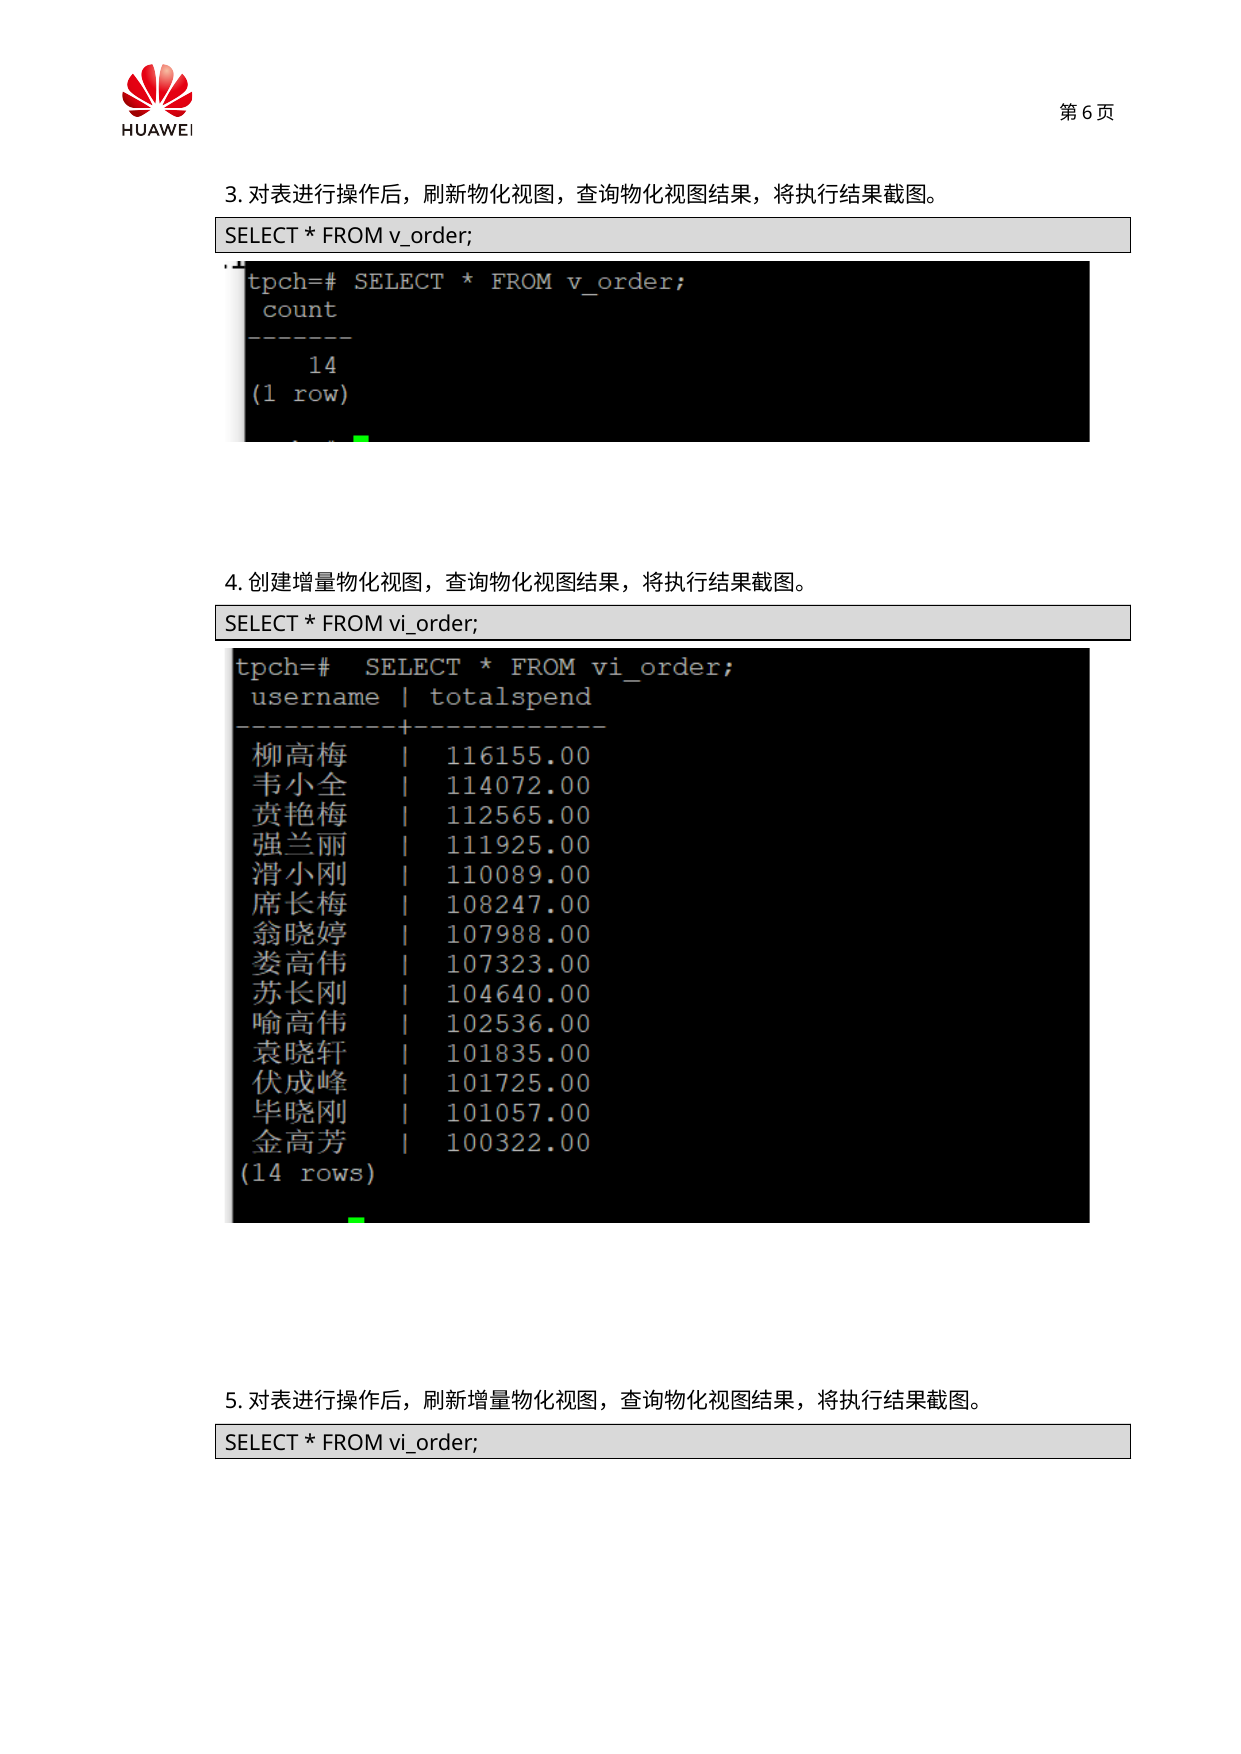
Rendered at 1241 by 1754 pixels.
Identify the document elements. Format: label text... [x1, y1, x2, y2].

text SELECT * FROM vi_order; [216, 1425, 1130, 1458]
text 5. 对表进行操作后，刷新增量物化视图，查询物化视图结果，将执行结果截图。 [224, 1383, 1122, 1415]
picture [224, 648, 1090, 1223]
text 4. 创建增量物化视图，查询物化视图结果，将执行结果截图。 [224, 564, 1122, 596]
picture [224, 261, 1090, 442]
text SELECT * FROM vi_order; [216, 606, 1130, 639]
picture [122, 64, 193, 136]
text 3. 对表进行操作后，刷新物化视图，查询物化视图结果，将执行结果截图。 [224, 177, 1122, 209]
text SELECT * FROM v_order; [216, 218, 1130, 252]
